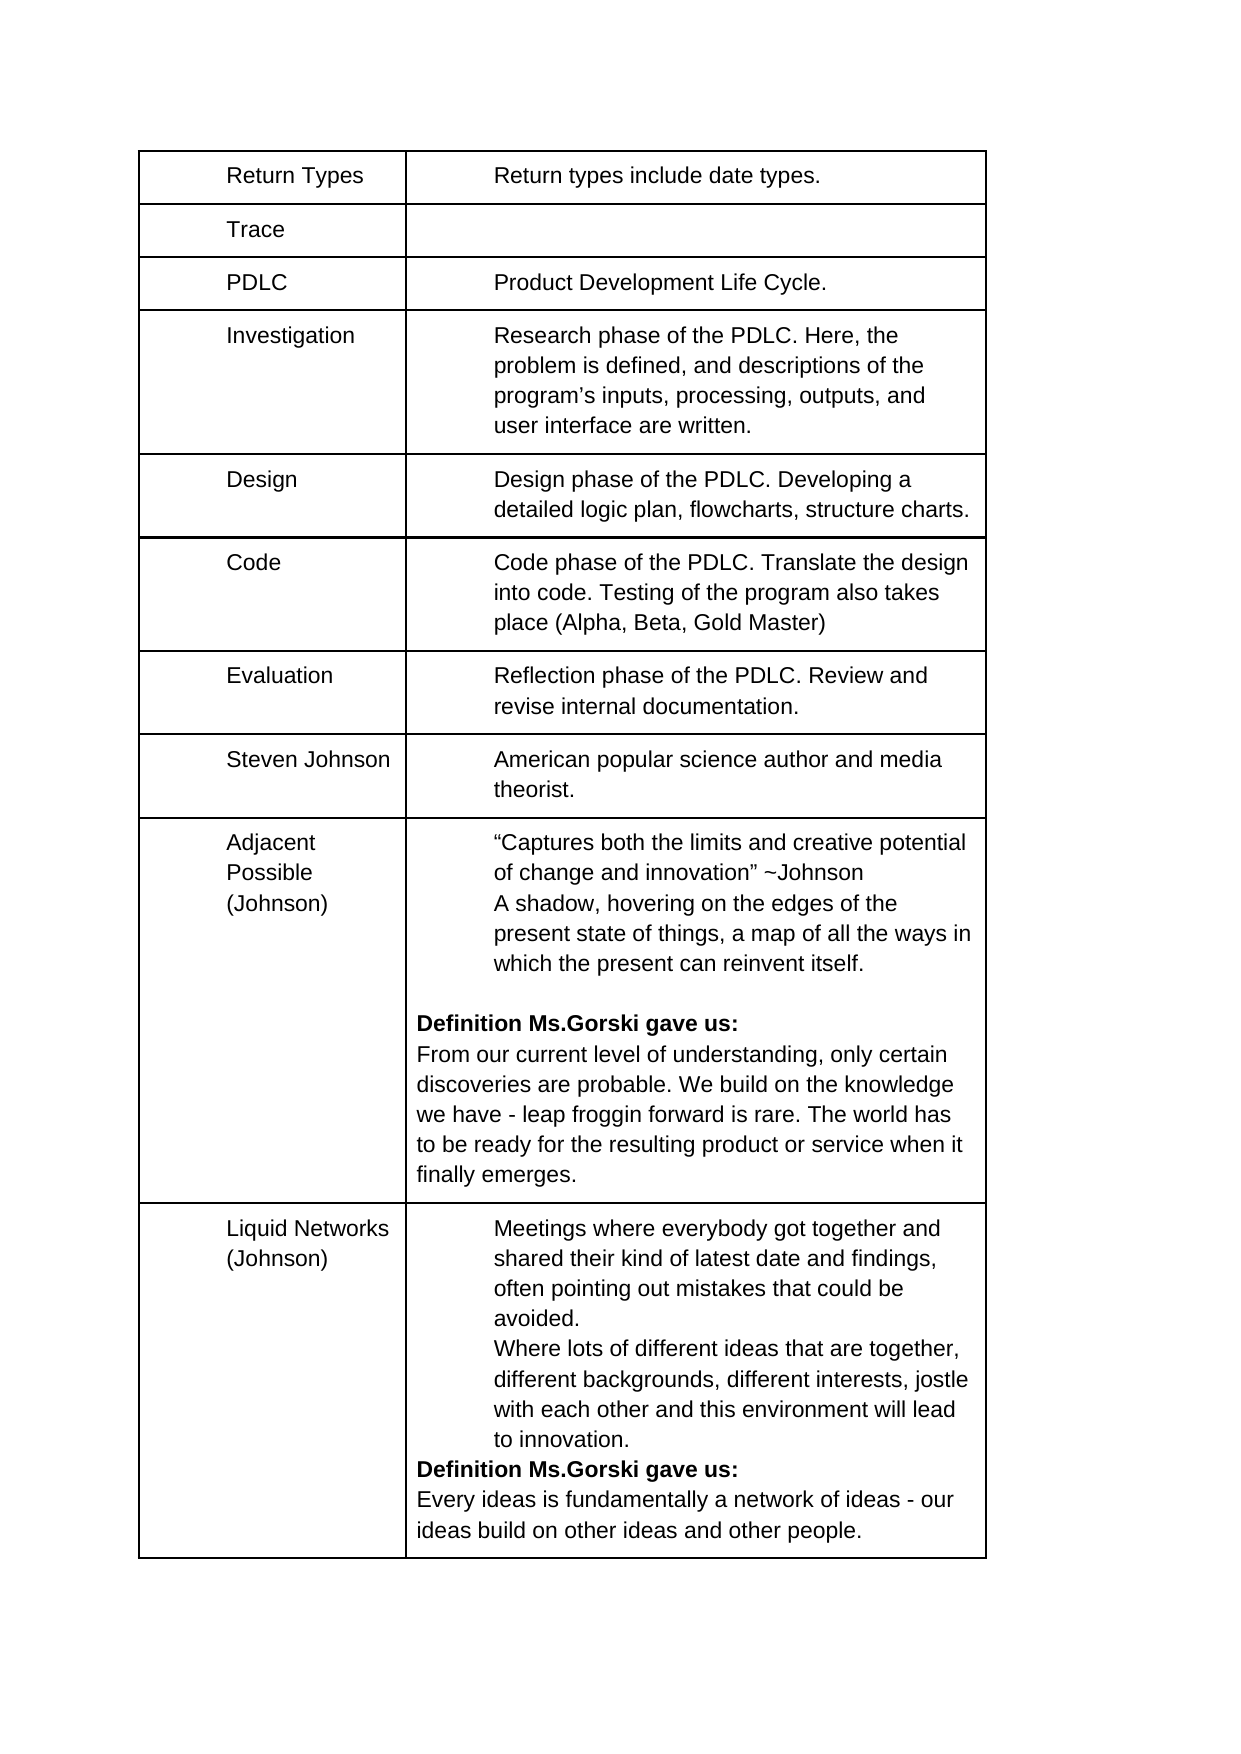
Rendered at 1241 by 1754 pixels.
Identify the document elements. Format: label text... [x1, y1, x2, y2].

table_cell Meetings where everybody got together and shared their kind of latest date and findings, often pointing out mistakes that could be avoided. Where lots of different ideas that are together, different backgrounds, different interests, jostle with each other and this environment will lead to innovation. Definition Ms.Gorski gave us: Every ideas is fundamentally a network of ideas - our ideas build on other ideas and other people. [407, 1204, 985, 1557]
table_cell [407, 205, 985, 256]
table_cell Steven Johnson [140, 735, 405, 817]
table_cell Research phase of the PDLC. Here, the problem is defined, and descriptions of the program’s inputs, processing, outputs, and user interface are written. [407, 311, 985, 453]
table_cell Investigation [140, 311, 405, 453]
table_cell Return Types [140, 152, 405, 203]
table_cell “Captures both the limits and creative potential of change and innovation” ~Johnson A shadow, hovering on the edges of the present state of things, a map of all the ways in which the present can reinvent itself. Definition Ms.Gorski gave us: From our current level of understanding, only certain discoveries are probable. We build on the knowledge we have - leap froggin forward is rare. The world has to be ready for the resulting product or service when it finally emerges. [407, 819, 985, 1202]
table_cell Code phase of the PDLC. Translate the design into code. Testing of the program also takes place (Alpha, Beta, Gold Master) [407, 539, 985, 650]
table_cell Design phase of the PDLC. Developing a detailed logic plan, flowcharts, structure charts. [407, 455, 985, 536]
table_cell Reflection phase of the PDLC. Review and revise internal documentation. [407, 652, 985, 733]
table_cell Design [140, 455, 405, 536]
table_cell Code [140, 539, 405, 650]
table_cell Adjacent Possible (Johnson) [140, 819, 405, 1202]
table_cell Evaluation [140, 652, 405, 733]
table_cell Return types include date types. [407, 152, 985, 203]
table_cell Trace [140, 205, 405, 256]
table_cell Liquid Networks (Johnson) [140, 1204, 405, 1557]
table_cell Product Development Life Cycle. [407, 258, 985, 309]
table_cell PDLC [140, 258, 405, 309]
table_cell American popular science author and media theorist. [407, 735, 985, 817]
